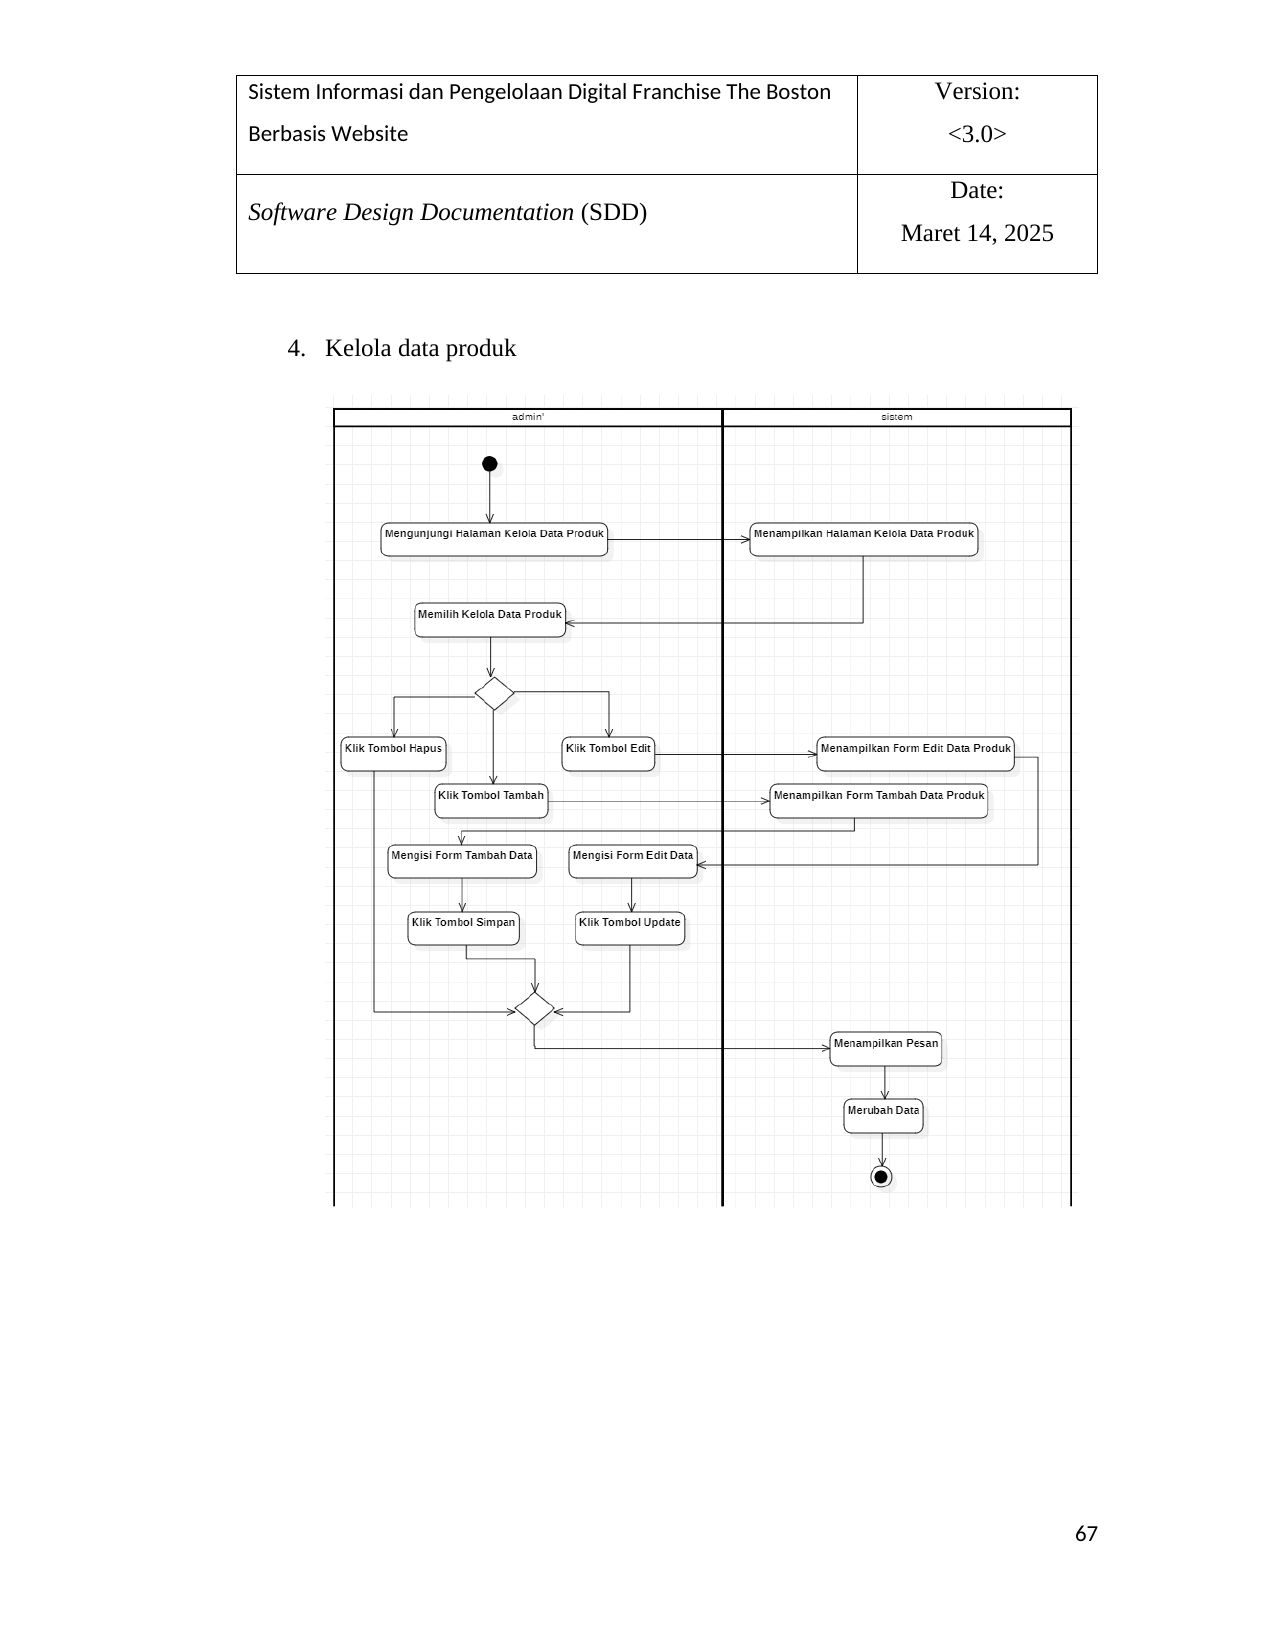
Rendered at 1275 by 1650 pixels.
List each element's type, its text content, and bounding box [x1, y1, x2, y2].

picture [325, 395, 1079, 1208]
list Kelola data produk [287, 333, 1098, 362]
